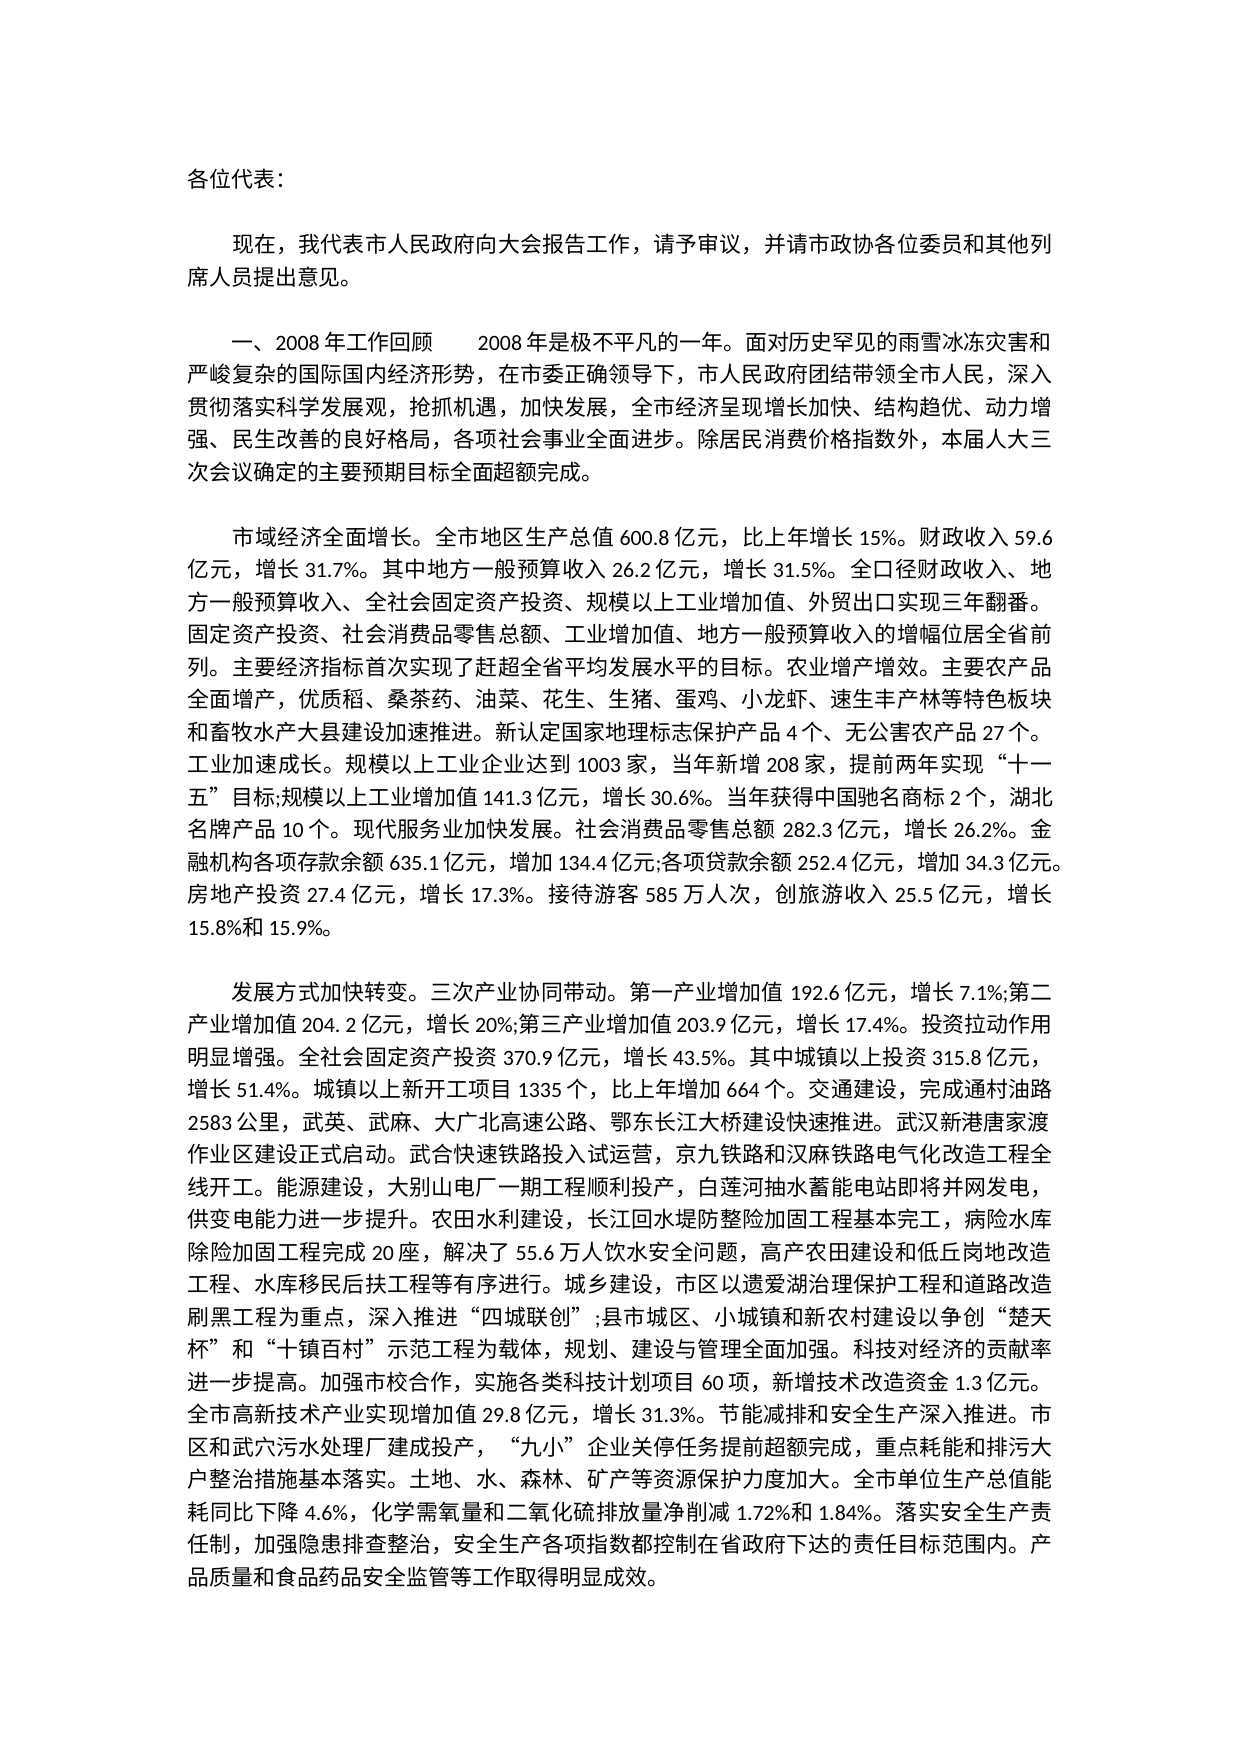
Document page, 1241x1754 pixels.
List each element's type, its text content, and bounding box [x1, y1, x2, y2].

text 一、2008年工作回顾 2008年是极不平凡的一年。面对历史罕见的雨雪冰冻灾害和严峻复杂的国际国内经济形势，在市委正确领导下，市人民政府团结带领全市人民，深入贯彻落实科学发展观，抢抓机遇，加快发展，全市经济呈现增长加快、结构趋优、动力增强、民生改善的良好格局，各项社会事业全面进步。除居民消费价格指数外，本届人大三次会议确定的主要预期目标全面超额完成。 [187, 324, 1053, 487]
text 发展方式加快转变。三次产业协同带动。第一产业增加值192.6亿元，增长7.1%;第二产业增加值204. 2亿元，增长20%;第三产业增加值203.9亿元，增长17.4%。投资拉动作用明显增强。全社会固定资产投资370.9亿元，增长43.5%。其中城镇以上投资315.8亿元，增长51.4%。城镇以上新开工项目1335个，比上年增加664个。交通建设，完成通村油路2583公里，武英、武麻、大广北高速公路、鄂东长江大桥建设快速推进。武汉新港唐家渡作业区建设正式启动。武合快速铁路投入试运营，京九铁路和汉麻铁路电气化改造工程全线开工。能源建设，大别山电厂一期工程顺利投产，白莲河抽水蓄能电站即将并网发电，供变电能力进一步提升。农田水利建设，长江回水堤防整险加固工程基本完工，病险水库除险加固工程完成20座，解决了55.6万人饮水安全问题，高产农田建设和低丘岗地改造工程、水库移民后扶工程等有序进行。城乡建设，市区以遗爱湖治理保护工程和道路改造刷黑工程为重点，深入推进“四城联创”;县市城区、小城镇和新农村建设以争创“楚天杯”和“十镇百村”示范工程为载体，规划、建设与管理全面加强。科技对经济的贡献率进一步提高。加强市校合作，实施各类科技计划项目60项，新增技术改造资金1.3亿元。全市高新技术产业实现增加值29.8亿元，增长31.3%。节能减排和安全生产深入推进。市区和武穴污水处理厂建成投产，“九小”企业关停任务提前超额完成，重点耗能和排污大户整治措施基本落实。土地、水、森林、矿产等资源保护力度加大。全市单位生产总值能耗同比下降4.6%，化学需氧量和二氧化硫排放量净削减1.72%和1.84%。落实安全生产责任制，加强隐患排查整治，安全生产各项指数都控制在省政府下达的责任目标范围内。产品质量和食品药品安全监管等工作取得明显成效。 [187, 974, 1053, 1592]
text 现在，我代表市人民政府向大会报告工作，请予审议，并请市政协各位委员和其他列席人员提出意见。 [187, 227, 1053, 292]
text 市域经济全面增长。全市地区生产总值600.8亿元，比上年增长15%。财政收入59.6亿元，增长31.7%。其中地方一般预算收入26.2亿元，增长31.5%。全口径财政收入、地方一般预算收入、全社会固定资产投资、规模以上工业增加值、外贸出口实现三年翻番。固定资产投资、社会消费品零售总额、工业增加值、地方一般预算收入的增幅位居全省前列。主要经济指标首次实现了赶超全省平均发展水平的目标。农业增产增效。主要农产品全面增产，优质稻、桑茶药、油菜、花生、生猪、蛋鸡、小龙虾、速生丰产林等特色板块和畜牧水产大县建设加速推进。新认定国家地理标志保护产品4个、无公害农产品27个。工业加速成长。规模以上工业企业达到1003家，当年新增208家，提前两年实现“十一五”目标;规模以上工业增加值141.3亿元，增长30.6%。当年获得中国驰名商标2个，湖北名牌产品10个。现代服务业加快发展。社会消费品零售总额282.3亿元，增长26.2%。金融机构各项存款余额635.1亿元，增加134.4亿元;各项贷款余额252.4亿元，增加34.3亿元。房地产投资27.4亿元，增长17.3%。接待游客585万人次，创旅游收入25.5亿元，增长15.8%和15.9%。 [187, 519, 1053, 942]
text 各位代表： [187, 162, 1053, 194]
